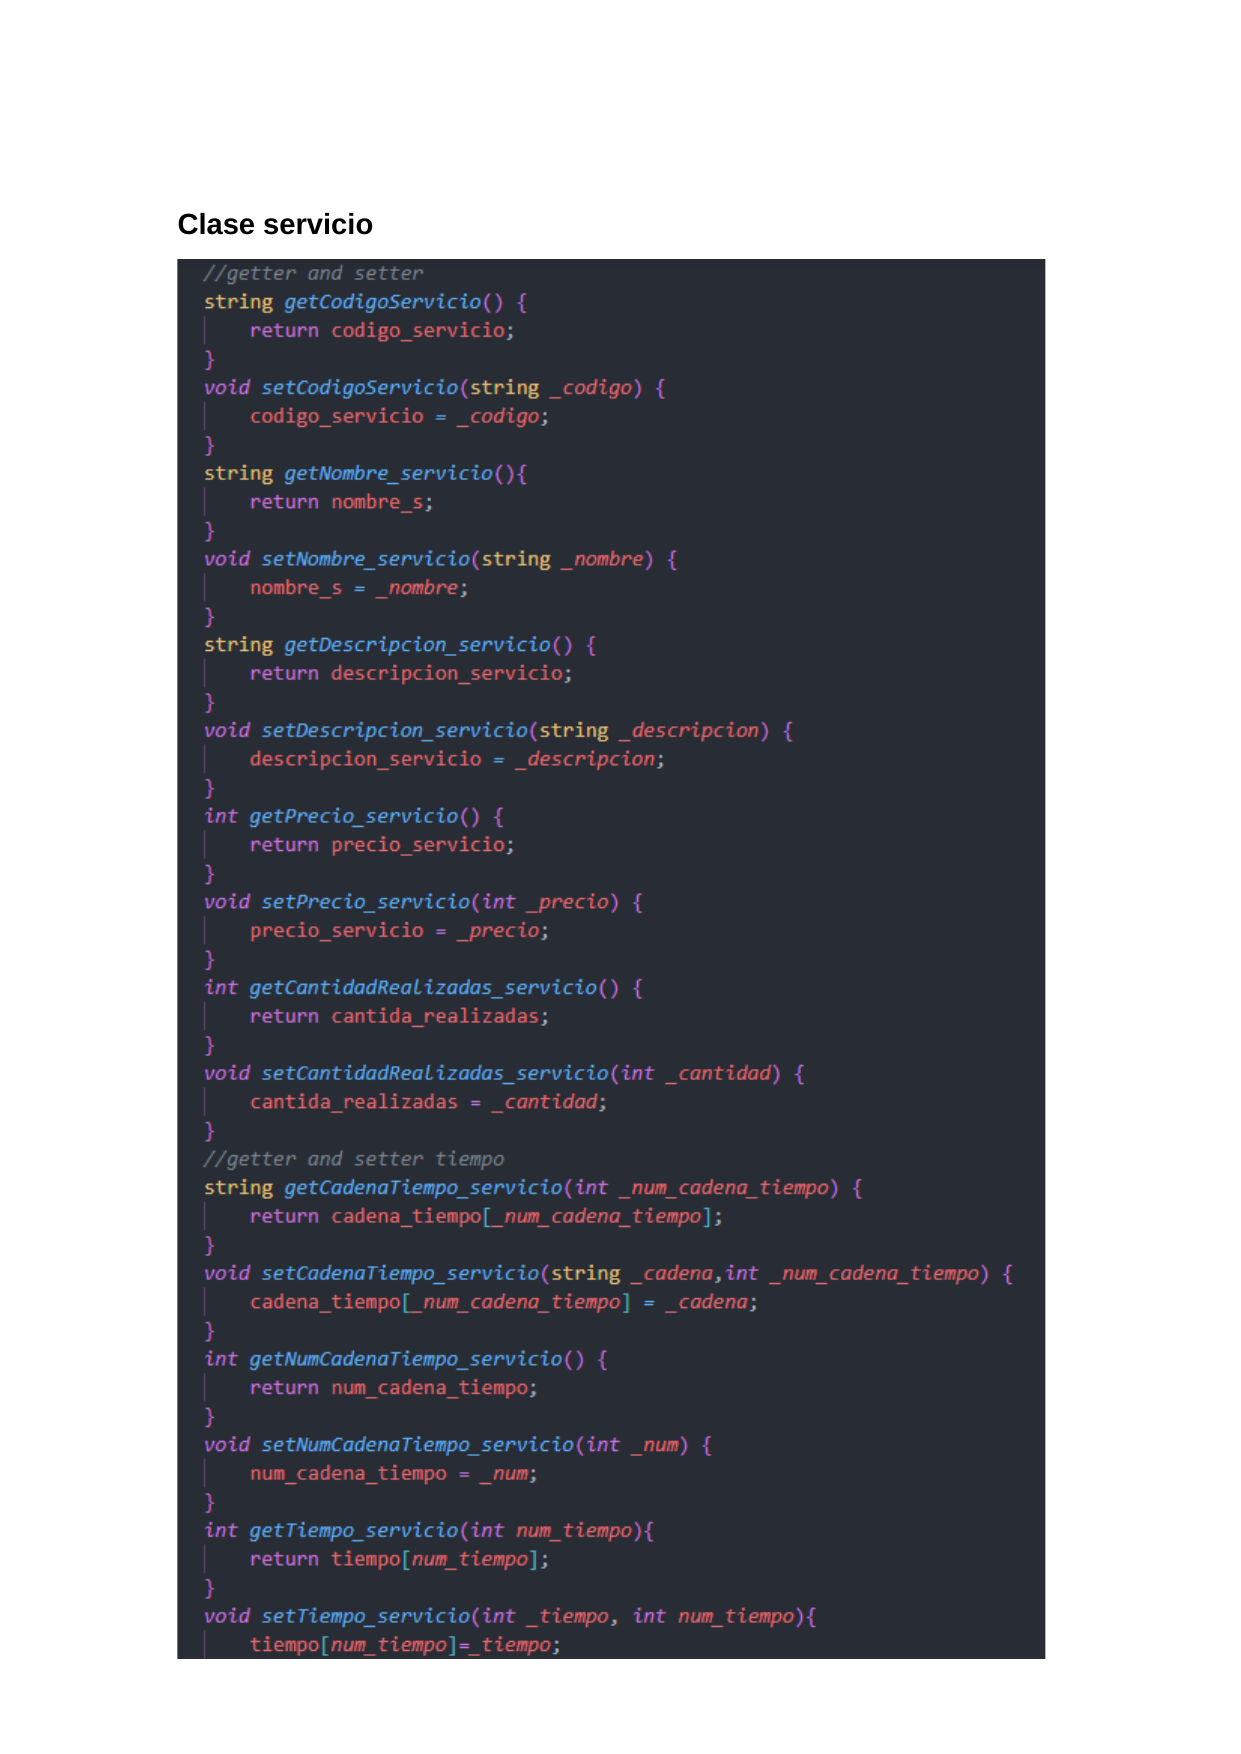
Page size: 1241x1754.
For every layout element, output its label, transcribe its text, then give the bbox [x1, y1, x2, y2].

picture [177, 259, 1046, 1659]
text Clase servicio [177, 207, 1063, 240]
